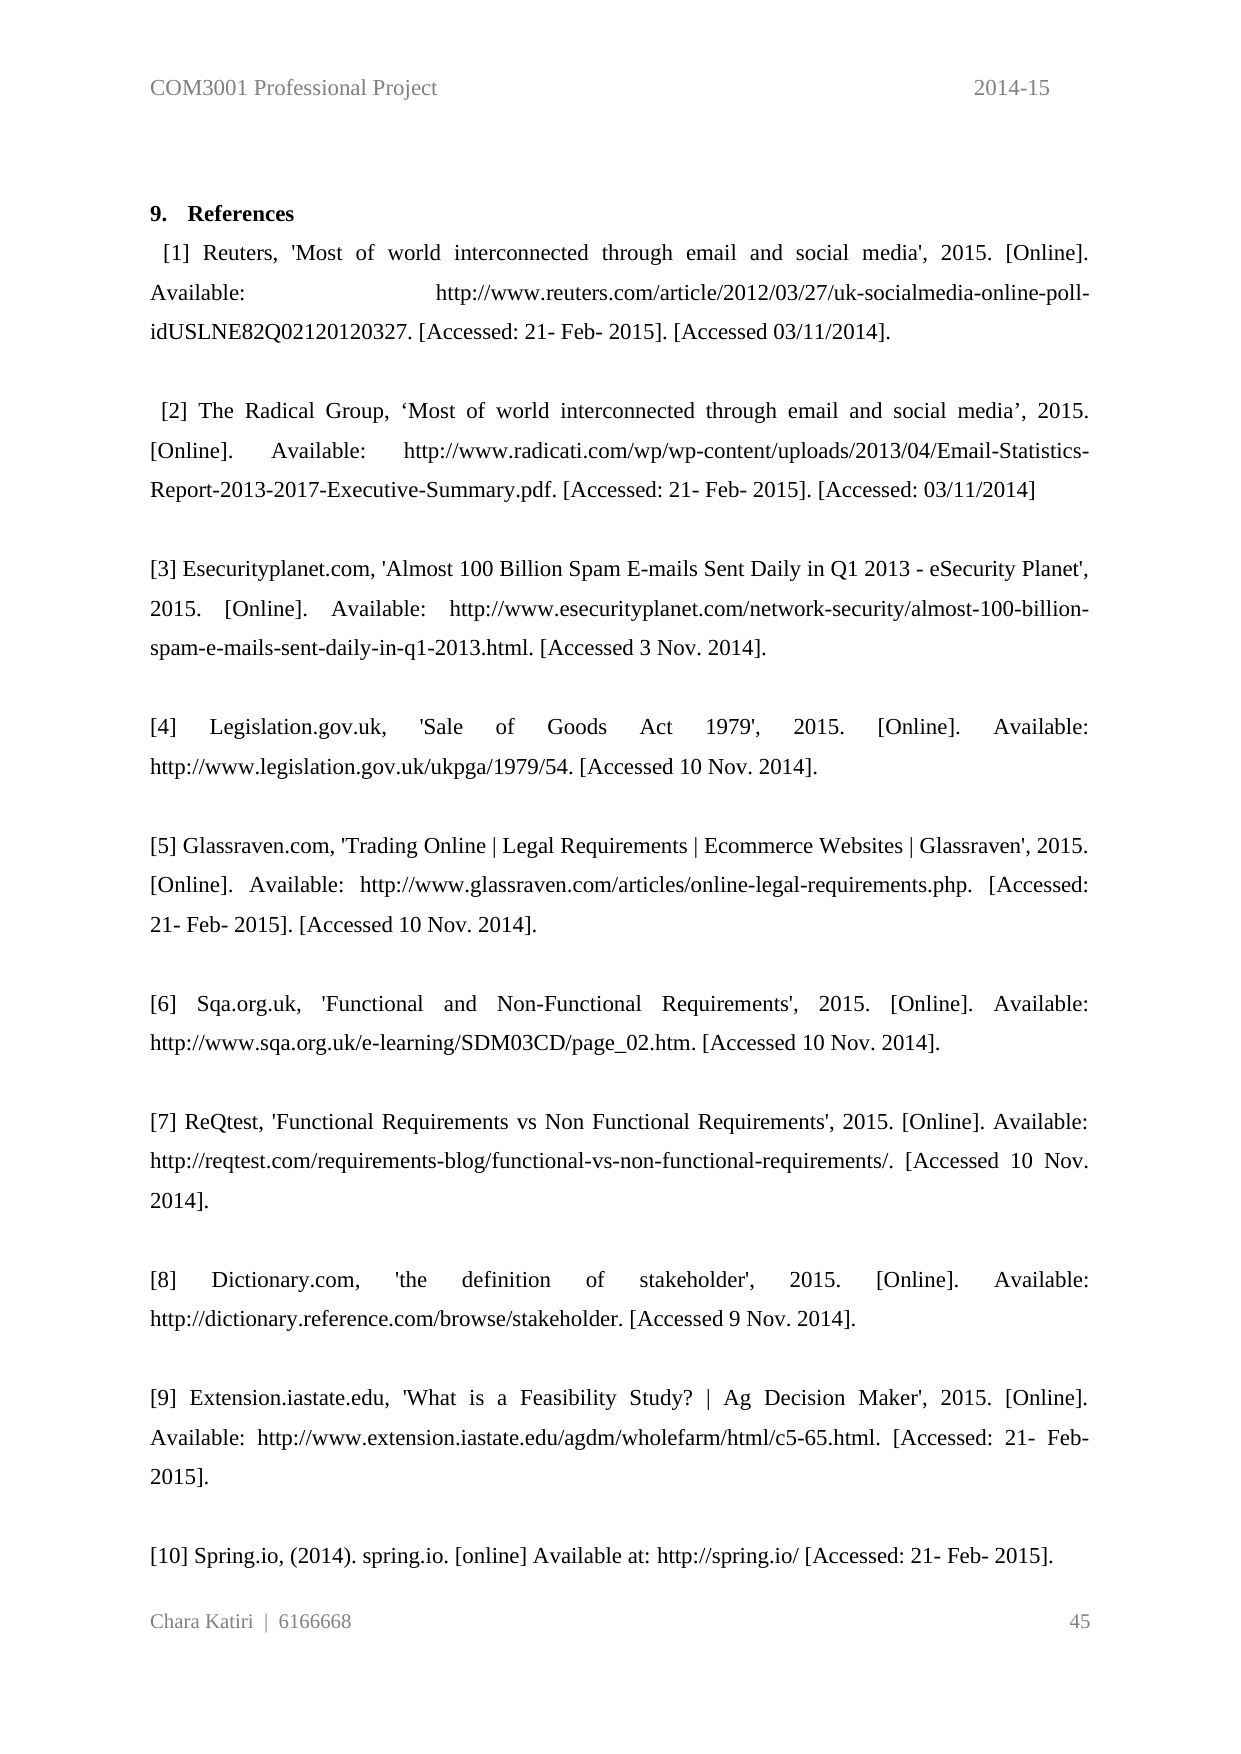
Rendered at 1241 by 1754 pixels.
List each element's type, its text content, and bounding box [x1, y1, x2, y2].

text [9] Extension.iastate.edu, 'What is a Feasibility Study? | Ag Decision Maker', 2015. [Online]. Available: http://www.extension.iastate.edu/agdm/wholefarm/html/c5-65.html. [Accessed: 21- Feb- 2015]. [150, 1384, 1090, 1490]
text [1] Reuters, 'Most of world interconnected through email and social media', 2015. [Online]. Available: http://www.reuters.com/article/2012/03/27/uk-socialmedia-online-poll-idUSLNE82Q02120120327. [Accessed: 21- Feb- 2015]. [Accessed 03/11/2014]. [150, 239, 1090, 345]
text [6] Sqa.org.uk, 'Functional and Non-Functional Requirements', 2015. [Online]. Available: http://www.sqa.org.uk/e-learning/SDM03CD/page_02.htm. [Accessed 10 Nov. 2014]. [150, 989, 1090, 1055]
text [8] Dictionary.com, 'the definition of stakeholder', 2015. [Online]. Available: http://dictionary.reference.com/browse/stakeholder. [Accessed 9 Nov. 2014]. [150, 1266, 1090, 1332]
text [3] Esecurityplanet.com, 'Almost 100 Billion Spam E-mails Sent Daily in Q1 2013 - eSecurity Planet', 2015. [Online]. Available: http://www.esecurityplanet.com/network-security/almost-100-billion-spam-e-mails-sent-daily-in-q1-2013.html. [Accessed 3 Nov. 2014]. [150, 555, 1090, 661]
text [7] ReQtest, 'Functional Requirements vs Non Functional Requirements', 2015. [Online]. Available: http://reqtest.com/requirements-blog/functional-vs-non-functional-requirements/. [Accessed 10 Nov. 2014]. [150, 1108, 1090, 1213]
text [4] Legislation.gov.uk, 'Sale of Goods Act 1979', 2015. [Online]. Available: http://www.legislation.gov.uk/ukpga/1979/54. [Accessed 10 Nov. 2014]. [150, 713, 1090, 779]
text [10] Spring.io, (2014). spring.io. [online] Available at: http://spring.io/ [Accessed: 21- Feb- 2015]. [150, 1542, 1090, 1569]
text [2] The Radical Group, ‘Most of world interconnected through email and social media’, 2015. [Online]. Available: http://www.radicati.com/wp/wp-content/uploads/2013/04/Email-Statistics-Report-2013-2017-Executive-Summary.pdf. [Accessed: 21- Feb- 2015]. [Accessed: 03/11/2014] [150, 397, 1090, 503]
subtitle References [150, 200, 1090, 226]
text [5] Glassraven.com, 'Trading Online | Legal Requirements | Ecommerce Websites | Glassraven', 2015. [Online]. Available: http://www.glassraven.com/articles/online-legal-requirements.php. [Accessed: 21- Feb- 2015]. [Accessed 10 Nov. 2014]. [150, 832, 1090, 937]
